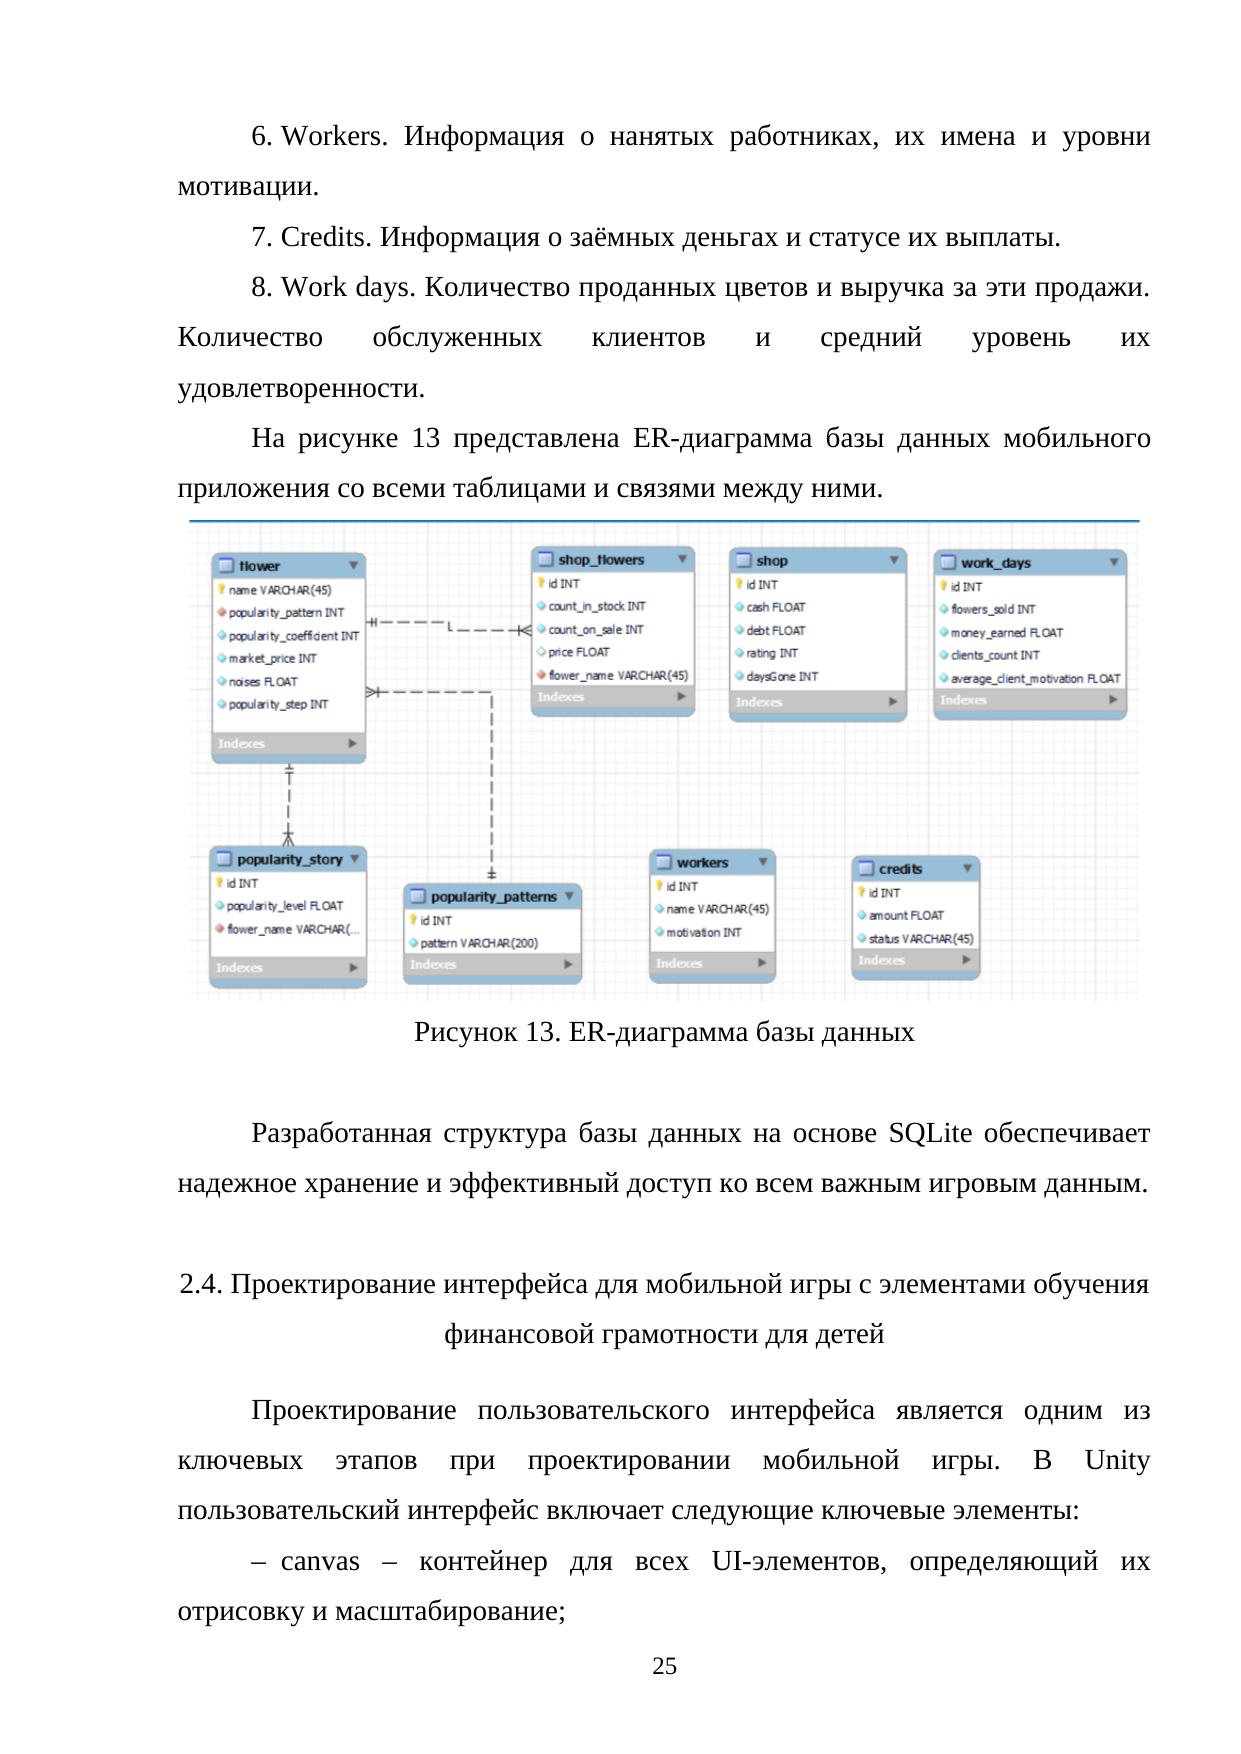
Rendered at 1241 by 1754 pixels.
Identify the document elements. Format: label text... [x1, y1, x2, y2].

text Проектирование пользовательского интерфейса является одним из ключевых этапов при проектировании мобильной игры. В Unity пользовательский интерфейс включает следующие ключевые элементы: [177, 1392, 1152, 1526]
text На рисунке 13 представлена ER-диаграмма базы данных мобильного приложения со всеми таблицами и связями между ними. [177, 420, 1152, 504]
list Work days. Количество проданных цветов и выручка за эти продажи. Количество обслуженных клиентов и средний уровень их удовлетворенности. [177, 269, 1152, 403]
picture [189, 520, 1140, 1001]
list Credits. Информация о заёмных деньгах и статусе их выплаты. [177, 219, 1152, 252]
list canvas – контейнер для всех UI-элементов, определяющий их отрисовку и масштабирование; [177, 1543, 1152, 1627]
list Workers. Информация о нанятых работниках, их имена и уровни мотивации. [177, 118, 1152, 202]
subtitle 2.4. Проектирование интерфейса для мобильной игры с элементами обучения финансовой грамотности для детей [177, 1266, 1152, 1350]
text Разработанная структура базы данных на основе SQLite обеспечивает надежное хранение и эффективный доступ ко всем важным игровым данным. [177, 1115, 1152, 1199]
text Рисунок 13. ER-диаграмма базы данных [177, 1014, 1152, 1048]
